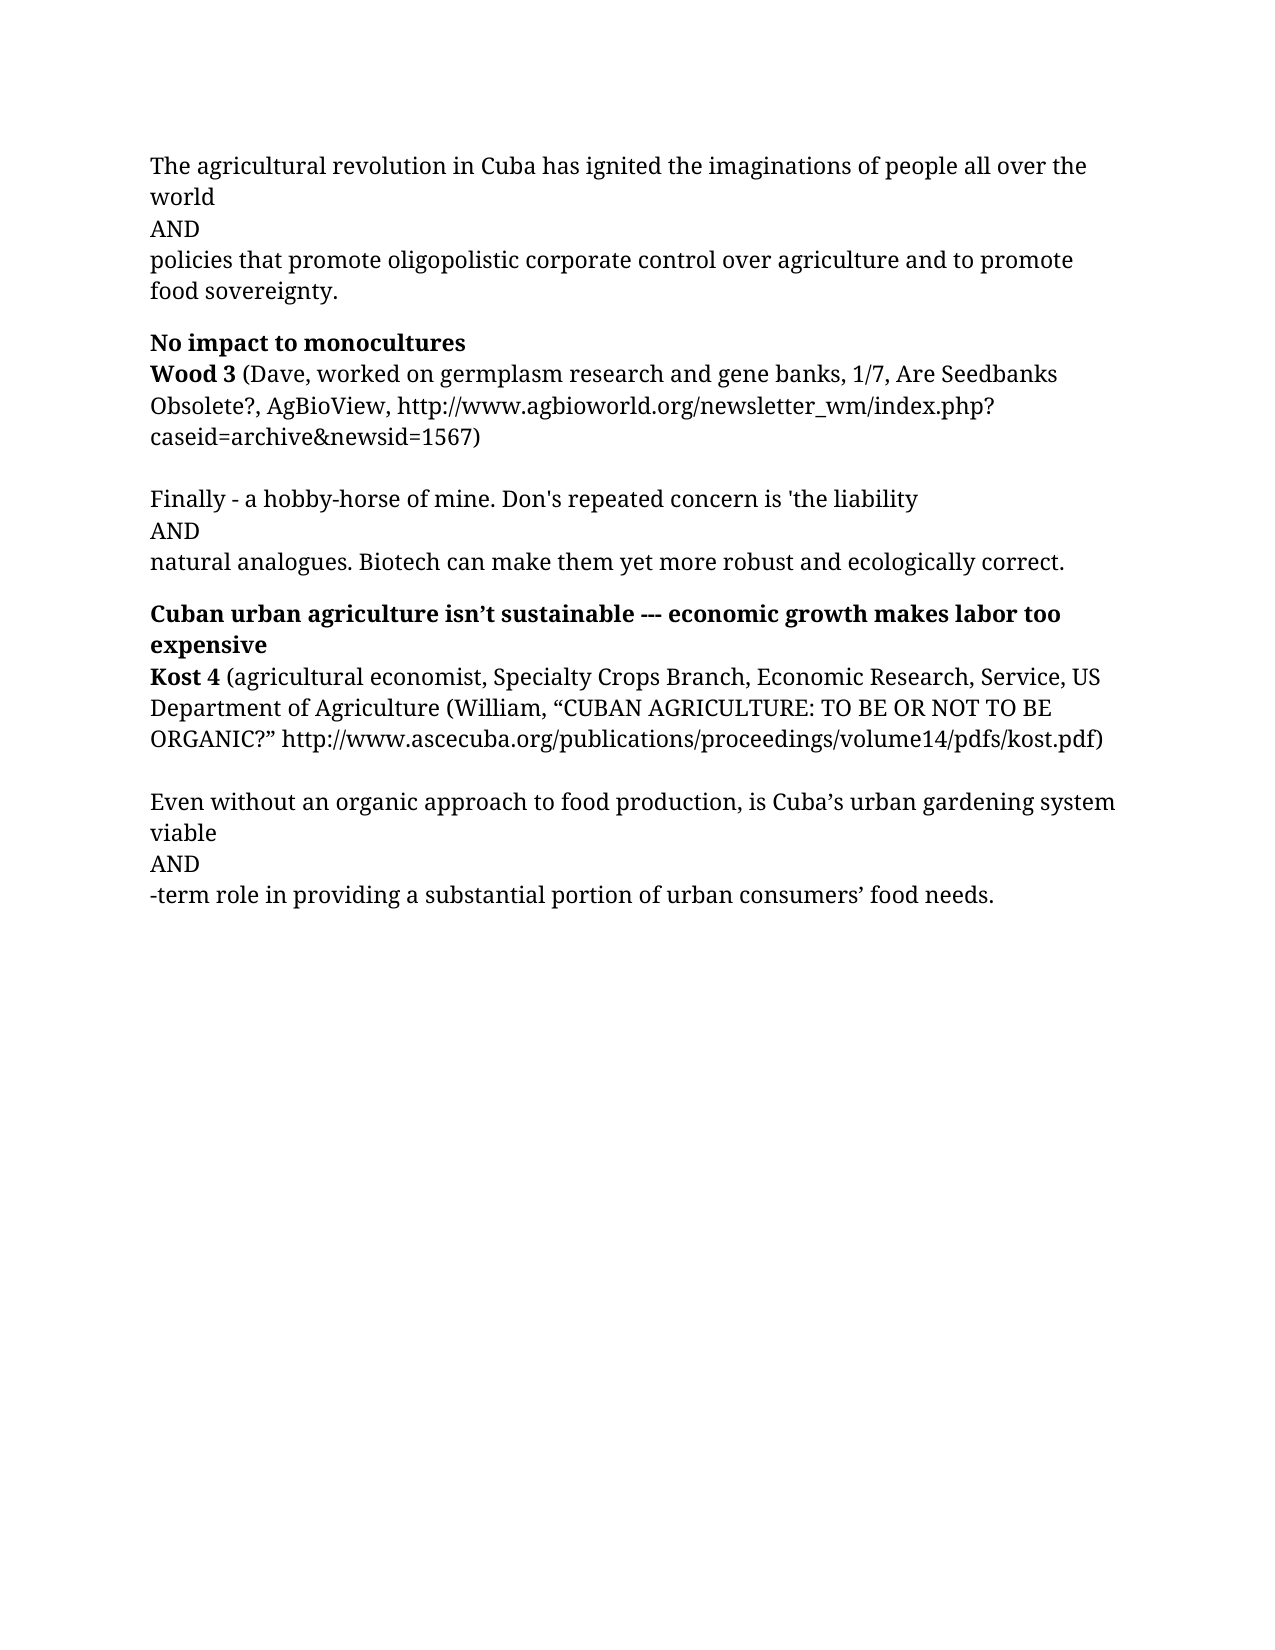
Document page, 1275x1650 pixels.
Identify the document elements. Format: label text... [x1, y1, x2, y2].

subtitle Cuban urban agriculture isn’t sustainable --- economic growth makes labor too expensive [150, 598, 1125, 660]
text policies that promote oligopolistic corporate control over agriculture and to promote food sovereignty. [150, 244, 1125, 306]
text natural analogues. Biotech can make them yet more robust and ecologically correct. [150, 546, 1125, 577]
text Even without an organic approach to food production, is Cuba’s urban gardening system viable [150, 785, 1125, 848]
text AND [150, 514, 1125, 546]
text AND [150, 212, 1125, 244]
text Wood 3 (Dave, worked on germplasm research and gene banks, 1/7, Are Seedbanks Obsolete?, AgBioView, http://www.agbioworld.org/newsletter_wm/index.php?caseid=archive&newsid=1567) [150, 358, 1125, 452]
text Finally - a hobby-horse of mine. Don's repeated concern is 'the liability [150, 483, 1125, 514]
text Kost 4 (agricultural economist, Specialty Crops Branch, Economic Research, Service, US Department of Agriculture (William, “CUBAN AGRICULTURE: TO BE OR NOT TO BE ORGANIC?” http://www.ascecuba.org/publications/proceedings/volume14/pdfs/kost.pdf) [150, 660, 1125, 754]
text The agricultural revolution in Cuba has ignited the imaginations of people all over the world [150, 150, 1125, 212]
text AND [150, 848, 1125, 879]
subtitle No impact to monocultures [150, 327, 1125, 358]
text -term role in providing a substantial portion of urban consumers’ food needs. [150, 879, 1125, 910]
